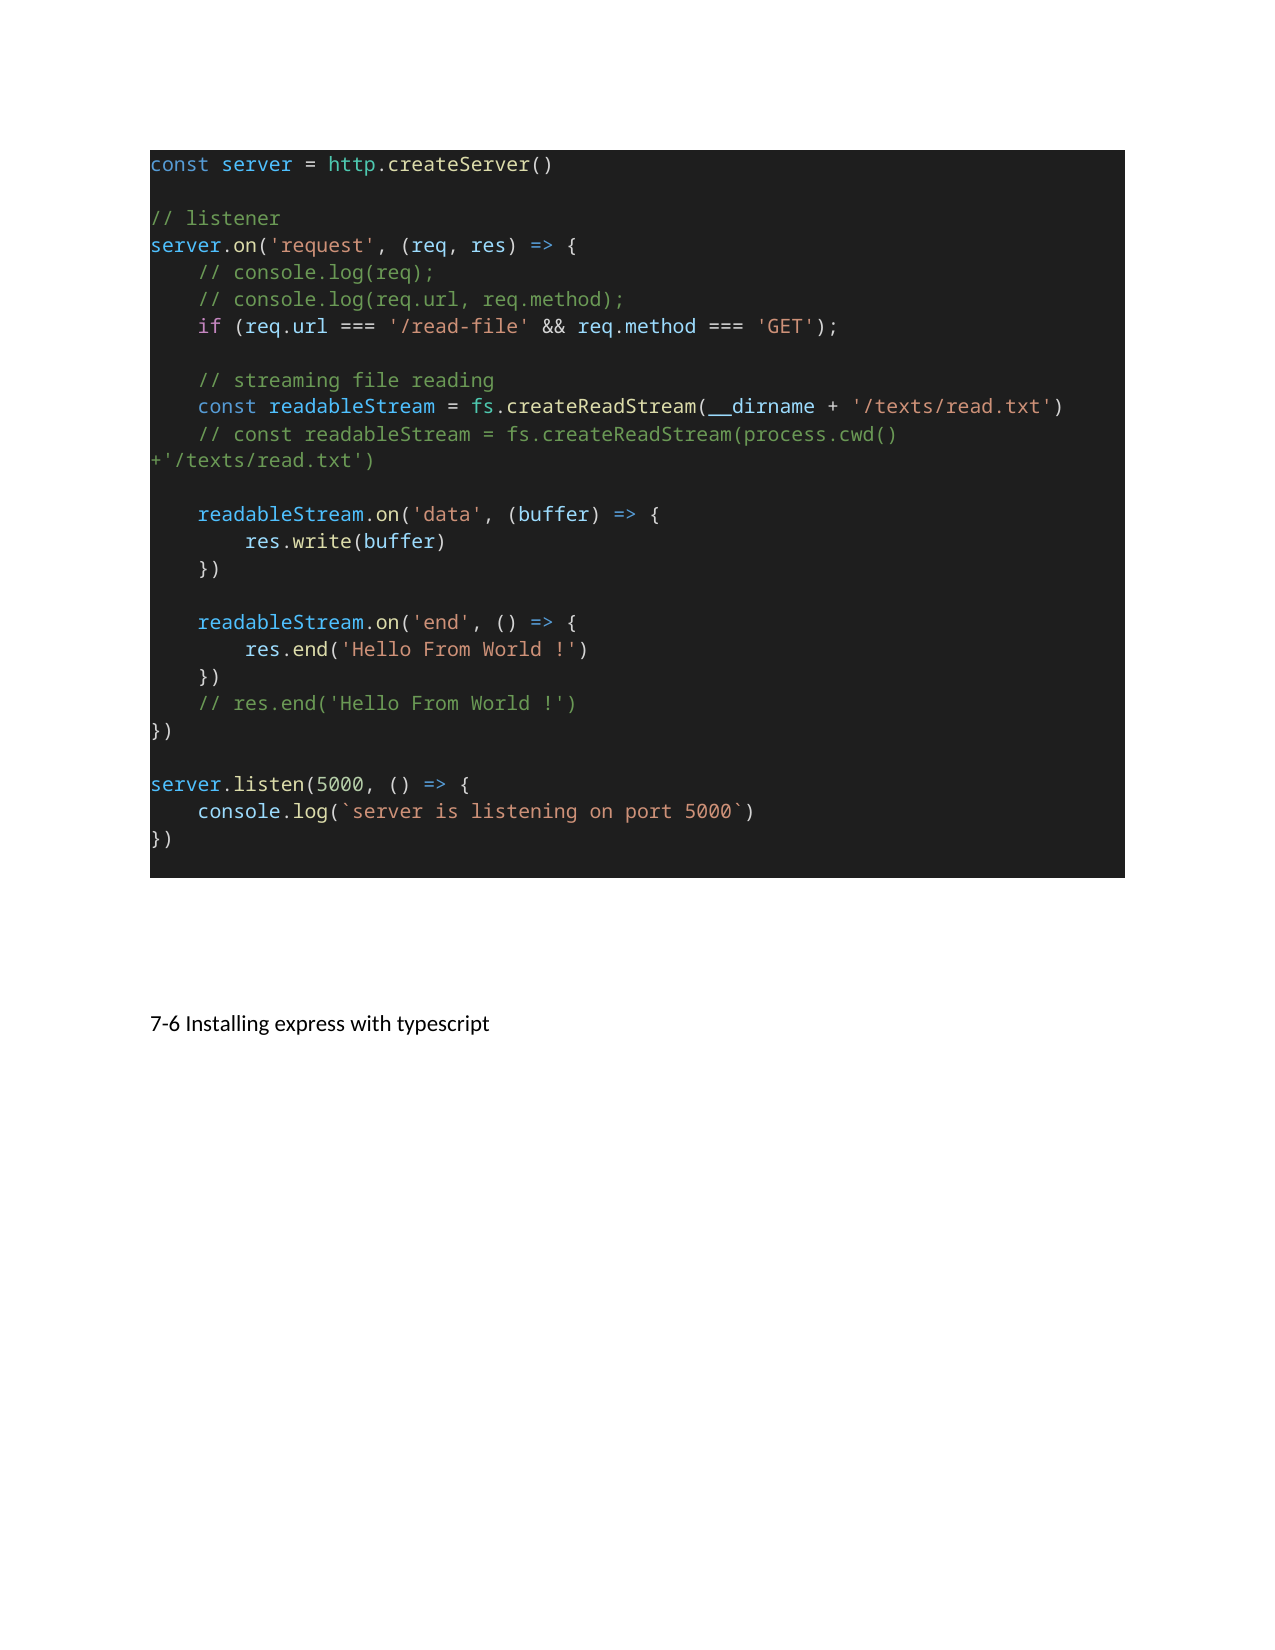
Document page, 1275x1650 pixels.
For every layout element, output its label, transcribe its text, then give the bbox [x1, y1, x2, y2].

text server.listen(5000, () => { [150, 771, 1125, 797]
text const server = http.createServer() [150, 150, 1125, 177]
text // listener [150, 204, 1125, 231]
text readableStream.on('data', (buffer) => { [150, 501, 1125, 528]
text const readableStream = fs.createReadStream(__dirname + '/texts/read.txt') [150, 393, 1125, 420]
text }) [150, 663, 1125, 689]
text // streaming file reading [150, 366, 1125, 393]
text }) [150, 717, 1125, 743]
text // res.end('Hello From World !') [150, 689, 1125, 717]
text server.on('request', (req, res) => { [150, 231, 1125, 258]
text console.log(`server is listening on port 5000`) [150, 797, 1125, 824]
text if (req.url === '/read-file' && req.method === 'GET'); [150, 312, 1125, 339]
text // const readableStream = fs.createReadStream(process.cwd() +'/texts/read.txt') [150, 420, 1125, 474]
text // console.log(req); [150, 258, 1125, 285]
text 7-6 Installing express with typescript [150, 1009, 1125, 1037]
text res.write(buffer) [150, 528, 1125, 555]
text res.end('Hello From World !') [150, 636, 1125, 663]
text readableStream.on('end', () => { [150, 609, 1125, 636]
text // console.log(req.url, req.method); [150, 285, 1125, 312]
text }) [150, 824, 1125, 851]
text }) [150, 555, 1125, 582]
